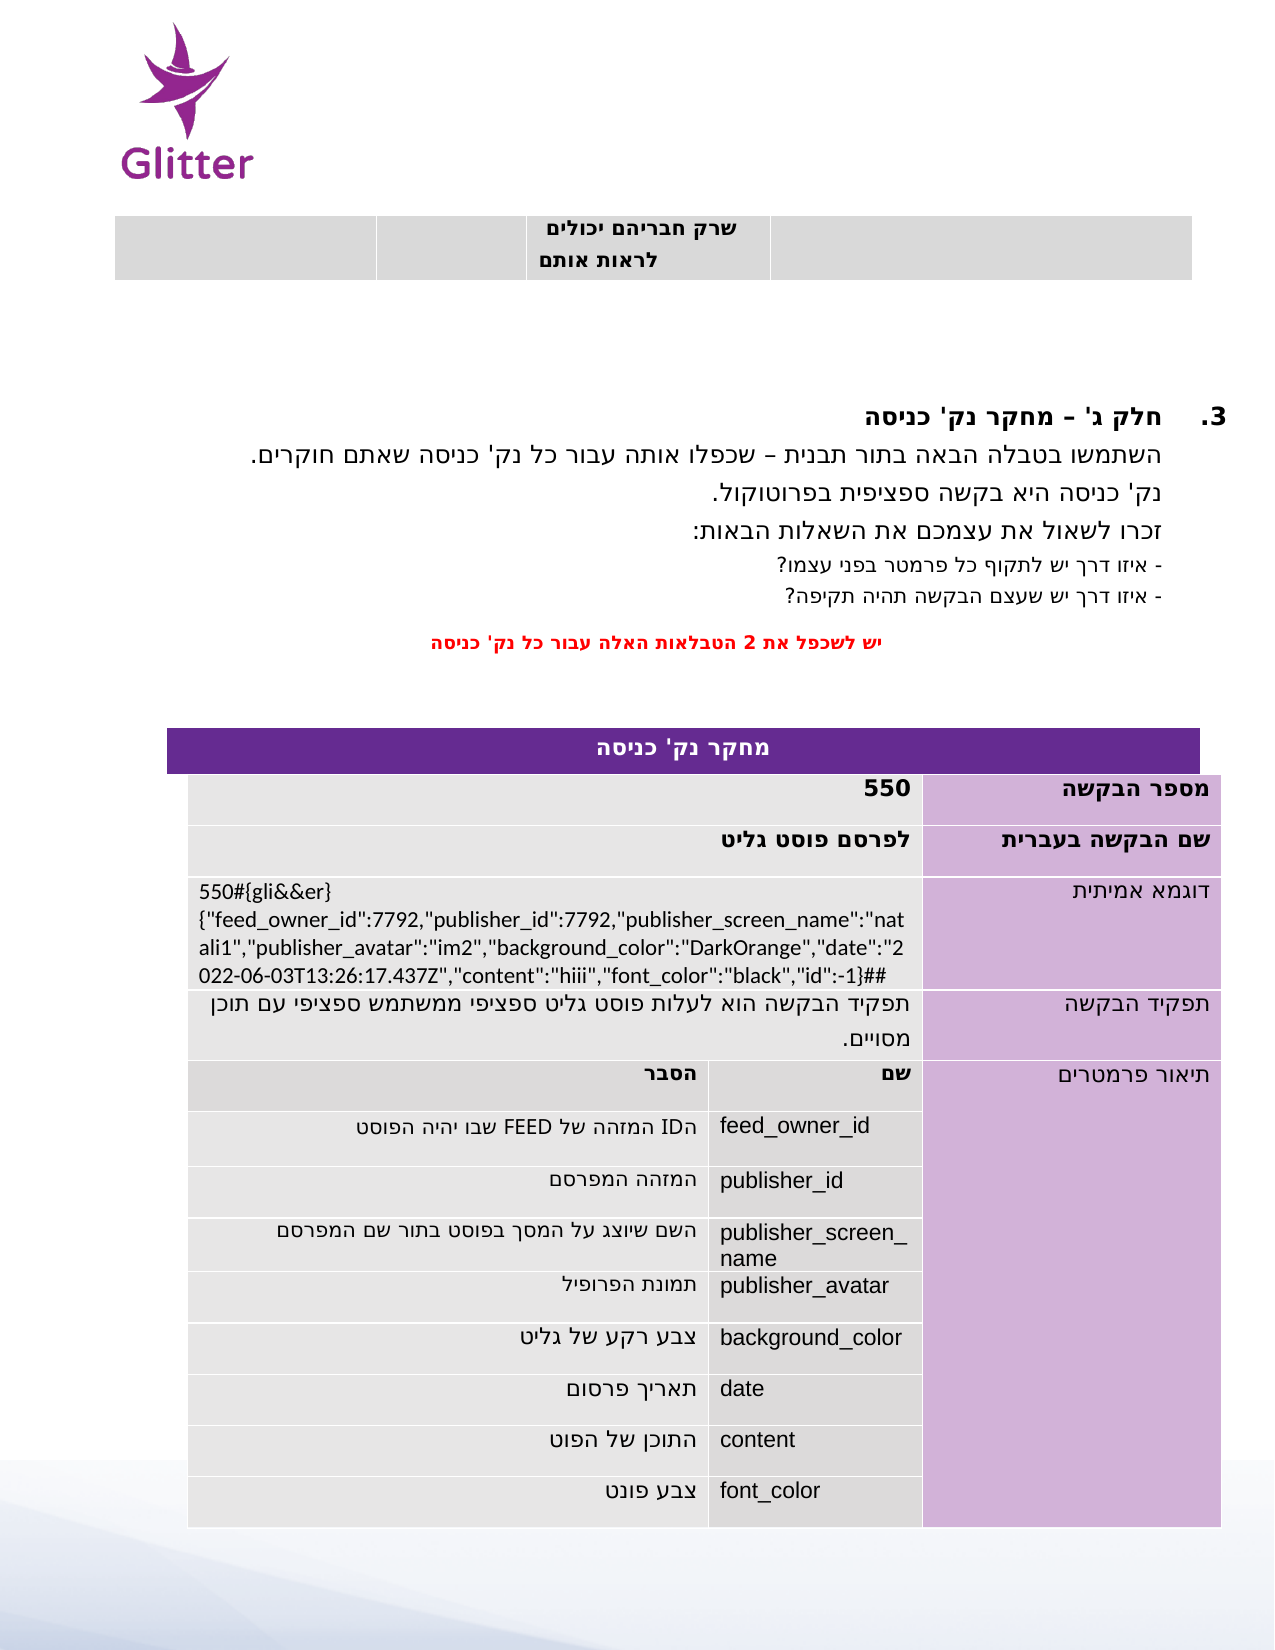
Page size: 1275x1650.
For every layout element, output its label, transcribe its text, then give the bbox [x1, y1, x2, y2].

table_cell הסבר [188, 1061, 708, 1111]
table_cell content [709, 1426, 922, 1476]
table_cell שם [709, 1061, 922, 1111]
picture [112, 16, 260, 188]
text יש לשכפל את 2 הטבלאות האלה עבור כל נק' כניסה [112, 632, 1200, 654]
table_cell מספר הבקשה [923, 775, 1221, 825]
table_cell דוגמא אמיתית [923, 878, 1221, 989]
list חלק ג' – מחקר נק' כניסה השתמשו בטבלה הבאה בתור תבנית – שכפלו אותה עבור כל נק' כניסה שאתם חוקרים. נק' כניסה היא בקשה ספציפית בפרוטוקול. זכרו לשאול את עצמכם את השאלות הבאות: - איזו דרך יש לתקוף כל פרמטר בפני עצמו? - איזו דרך יש שעצם הבקשה תהיה תקיפה? [112, 403, 1200, 608]
table_cell תיאור פרמטרים [923, 1061, 1221, 1527]
table_cell publisher_screen_name [709, 1219, 922, 1271]
table_cell אין בדיקה שמשתמש אשר מאשר בקשת חברות הוא באמת המשתמש ששלחו לו בקשת חברות. [771, 216, 1192, 280]
table_cell date [709, 1375, 922, 1425]
table_cell התוכן של הפוט [188, 1426, 708, 1476]
table_cell כן [377, 216, 526, 280]
table_cell צבע פונט [188, 1477, 708, 1527]
table_cell הID המזהה של FEED שבו יהיה הפוסט [188, 1112, 708, 1166]
table_header מחקר נק' כניסה [167, 728, 1200, 774]
table_cell תפקיד הבקשה הוא לעלות פוסט גליט ספציפי ממשתמש ספציפי עם תוכן מסויים. [188, 991, 922, 1060]
table_cell font_color [709, 1477, 922, 1527]
table_cell 550 [188, 775, 922, 825]
table_cell תאריך פרסום [188, 1375, 708, 1425]
table_cell לפרסם פוסט גליט [188, 826, 922, 876]
table_cell צבע רקע של גליט [188, 1324, 708, 1374]
table_cell שם הבקשה בעברית [923, 826, 1221, 876]
table_cell publisher_avatar [709, 1272, 922, 1322]
table_cell השם שיוצג על המסך בפוסט בתור שם המפרסם [188, 1219, 708, 1271]
table_cell תפקיד הבקשה [923, 991, 1221, 1060]
table_cell 550#{gli&&er}{"feed_owner_id":7792,"publisher_id":7792,"publisher_screen_name":"natali1","publisher_avatar":"im2","background_color":"DarkOrange","date":"2022-06-03T13:26:17.437Z","content":"hiii","font_color":"black","id":-1}## [188, 878, 922, 989]
table_cell תמונת הפרופיל [188, 1272, 708, 1322]
table_cell publisher_id [709, 1167, 922, 1217]
table_cell background_color [709, 1324, 922, 1374]
table_cell לבדוק שהמשתמש שמאשר בקשת חברות הוא המשתמש שקיבל אותה. [115, 216, 376, 280]
table_cell feed_owner_id [709, 1112, 922, 1166]
table_cell המזהה המפרסם [188, 1167, 708, 1217]
